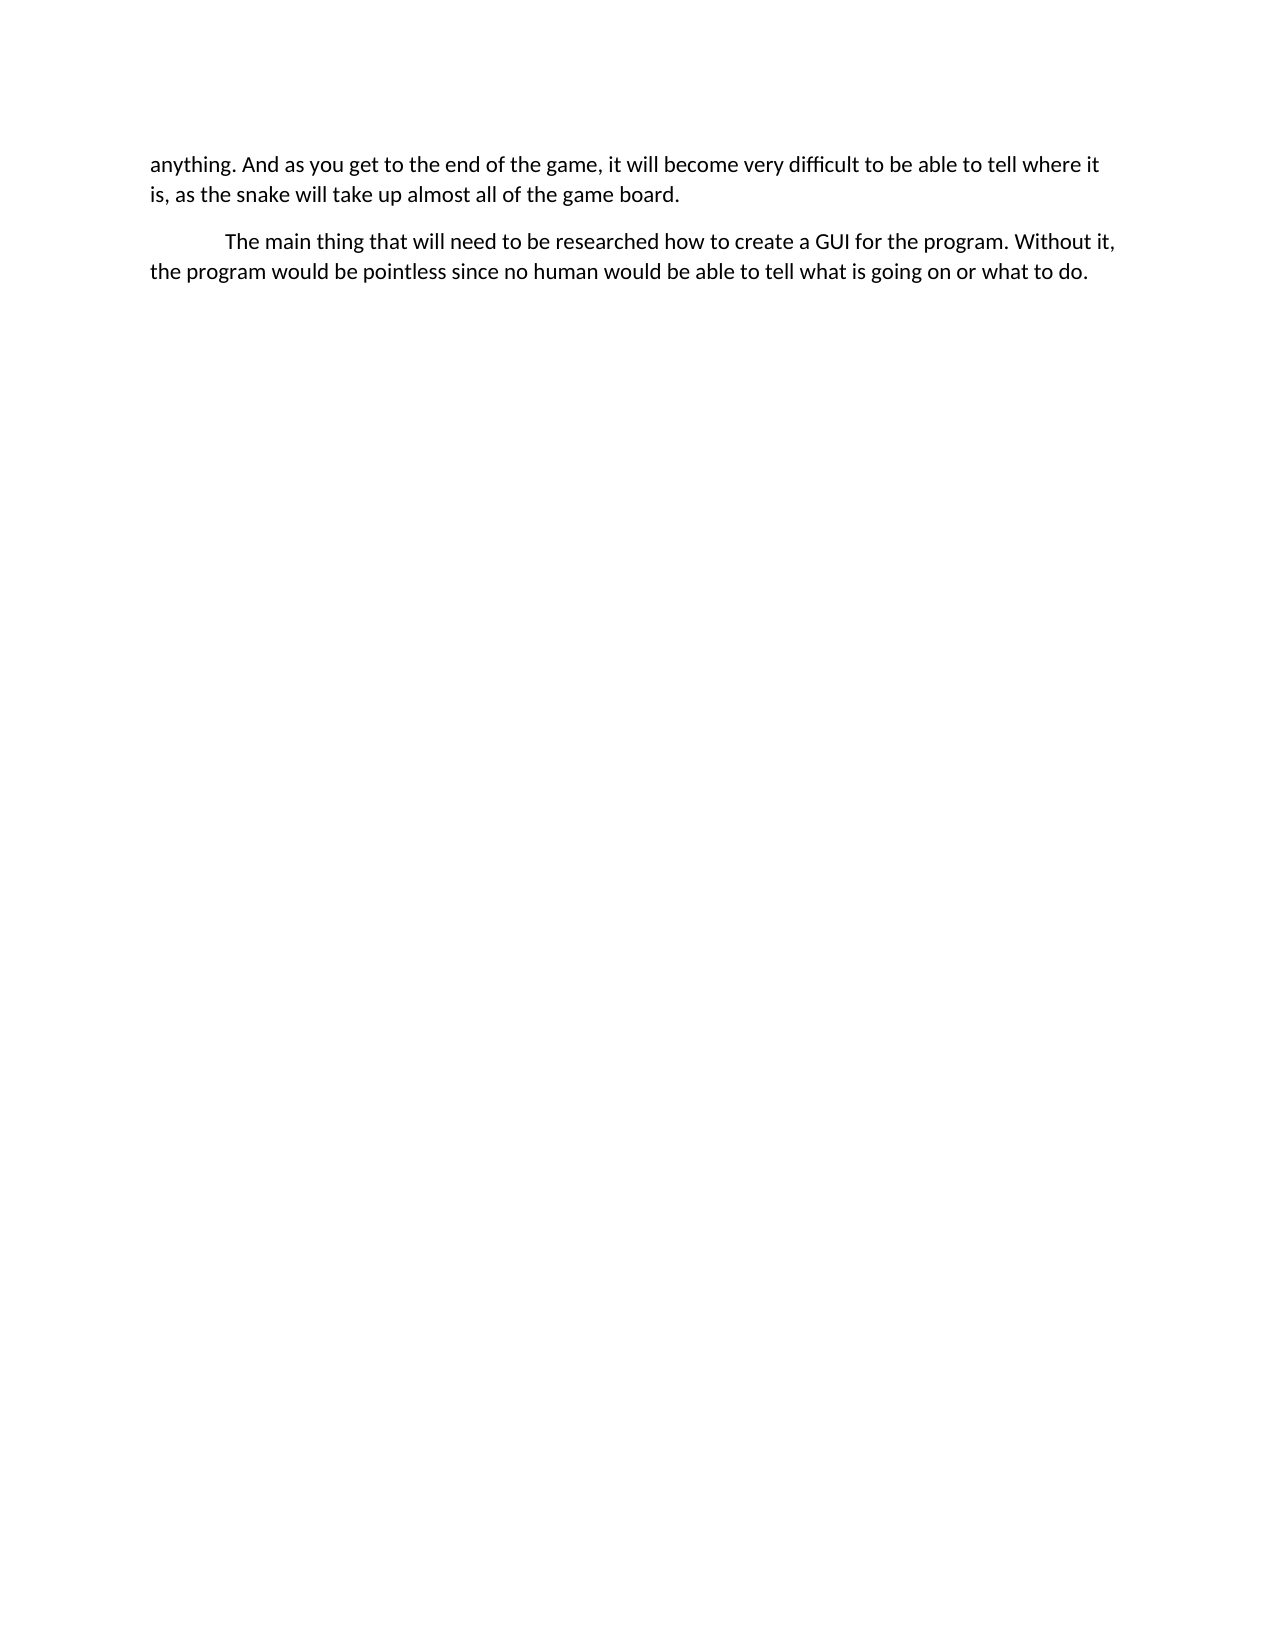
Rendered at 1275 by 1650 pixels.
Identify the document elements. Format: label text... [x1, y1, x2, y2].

text The main thing that will need to be researched how to create a GUI for the program. Without it, the program would be pointless since no human would be able to tell what is going on or what to do. [150, 227, 1125, 285]
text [150, 150, 1125, 208]
